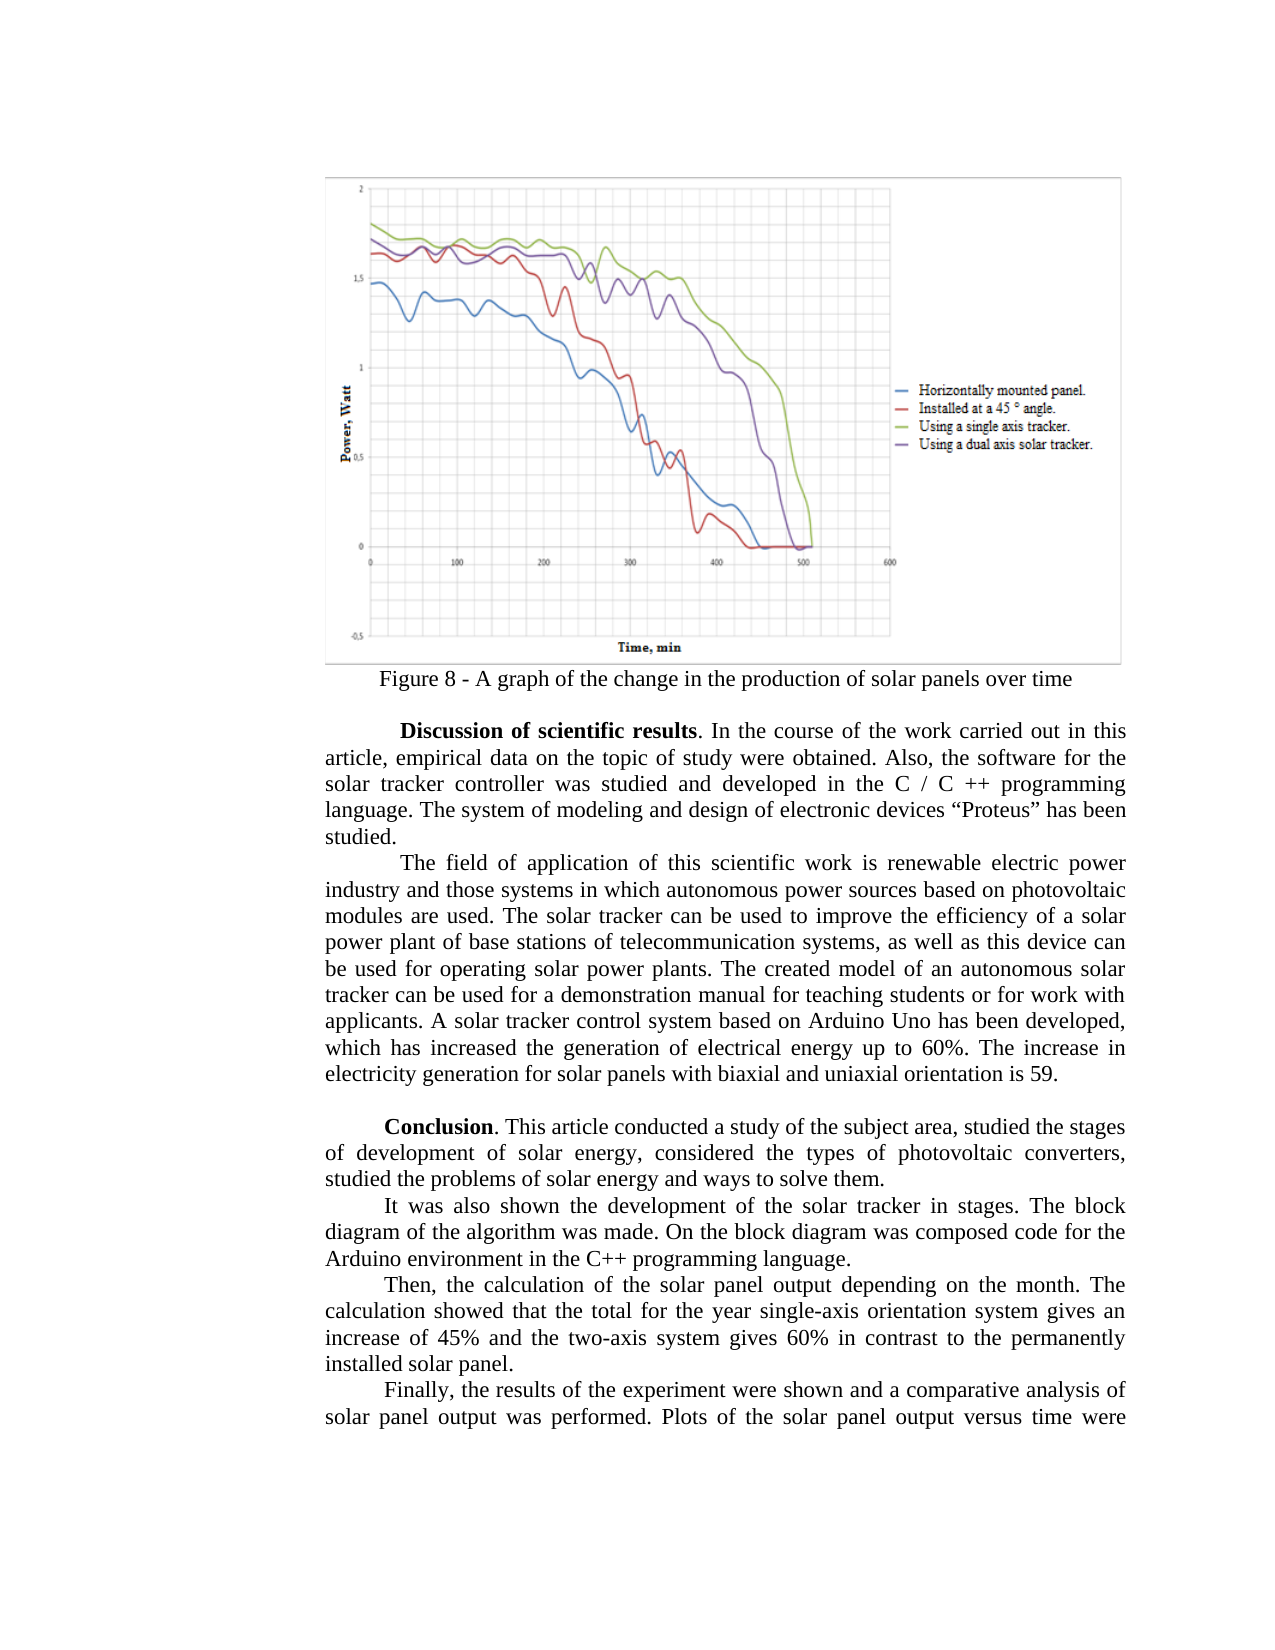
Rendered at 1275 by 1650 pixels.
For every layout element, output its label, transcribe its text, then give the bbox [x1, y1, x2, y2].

text It was also shown the development of the solar tracker in stages. The block diagram of the algorithm was made. On the block diagram was composed code for the Arduino environment in the C++ programming language. [325, 1192, 1127, 1271]
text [325, 1376, 1127, 1429]
text Сonclusion. This article conducted a study of the subject area, studied the stages of development of solar energy, considered the types of photovoltaic converters, studied the problems of solar energy and ways to solve them. [325, 1113, 1127, 1192]
text Discussion of scientific results. In the course of the work carried out in this article, empirical data on the topic of study were obtained. Also, the software for the solar tracker controller was studied and developed in the C / C ++ programming language. The system of modeling and design of electronic devices “Proteus” has been studied. [325, 717, 1127, 849]
picture [325, 177, 1122, 665]
text Figure 8 - A graph of the change in the production of solar panels over time [325, 665, 1127, 691]
text Then, the calculation of the solar panel output depending on the month. The calculation showed that the total for the year single-axis orientation system gives an increase of 45% and the two-axis system gives 60% in contrast to the permanently installed solar panel. [325, 1271, 1127, 1376]
text The field of application of this scientific work is renewable electric power industry and those systems in which autonomous power sources based on photovoltaic modules are used. The solar tracker can be used to improve the efficiency of a solar power plant of base stations of telecommunication systems, as well as this device can be used for operating solar power plants. The created model of an autonomous solar tracker can be used for a demonstration manual for teaching students or for work with applicants. A solar tracker control system based on Arduino Uno has been developed, which has increased the generation of electrical energy up to 60%. The increase in electricity generation for solar panels with biaxial and uniaxial orientation is 59. [325, 849, 1127, 1086]
